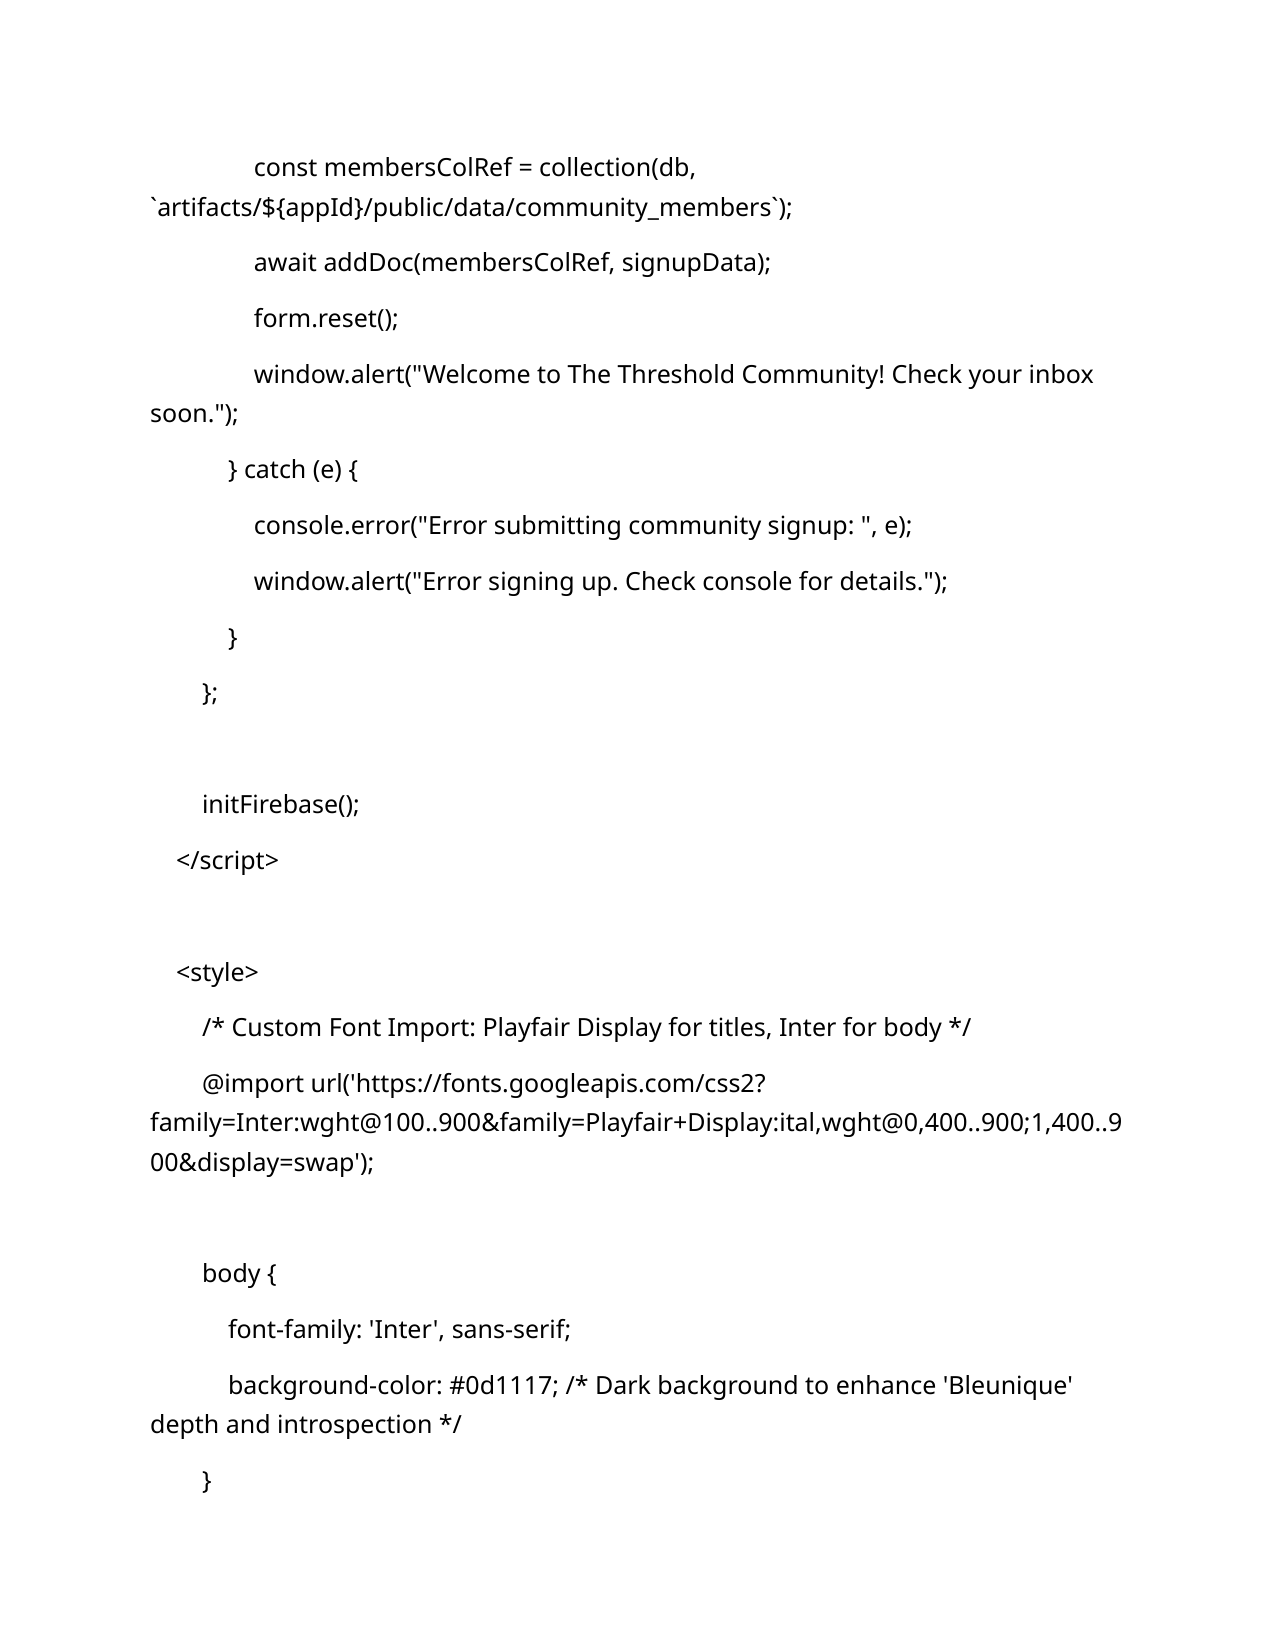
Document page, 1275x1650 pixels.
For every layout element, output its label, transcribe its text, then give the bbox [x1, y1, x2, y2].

text initFirebase(); [150, 787, 1125, 821]
text const membersColRef = collection(db, `artifacts/${appId}/public/data/community_members`); [150, 150, 1125, 223]
text background-color: #0d1117; /* Dark background to enhance 'Bleunique' depth and introspection */ [150, 1367, 1125, 1441]
text } [150, 619, 1125, 653]
text <style> [150, 954, 1125, 988]
text window.alert("Welcome to The Threshold Community! Check your inbox soon."); [150, 357, 1125, 430]
text form.reset(); [150, 301, 1125, 335]
text </script> [150, 842, 1125, 877]
text body { [150, 1256, 1125, 1290]
text } catch (e) { [150, 452, 1125, 486]
text /* Custom Font Import: Playfair Display for titles, Inter for body */ [150, 1010, 1125, 1044]
text font-family: 'Inter', sans-serif; [150, 1312, 1125, 1346]
text } [150, 1462, 1125, 1497]
text @import url('https://fonts.googleapis.com/css2?family=Inter:wght@100..900&family=Playfair+Display:ital,wght@0,400..900;1,400..900&display=swap'); [150, 1066, 1125, 1178]
text await addDoc(membersColRef, signupData); [150, 245, 1125, 279]
text console.error("Error submitting community signup: ", e); [150, 507, 1125, 542]
text }; [150, 675, 1125, 709]
text window.alert("Error signing up. Check console for details."); [150, 563, 1125, 597]
